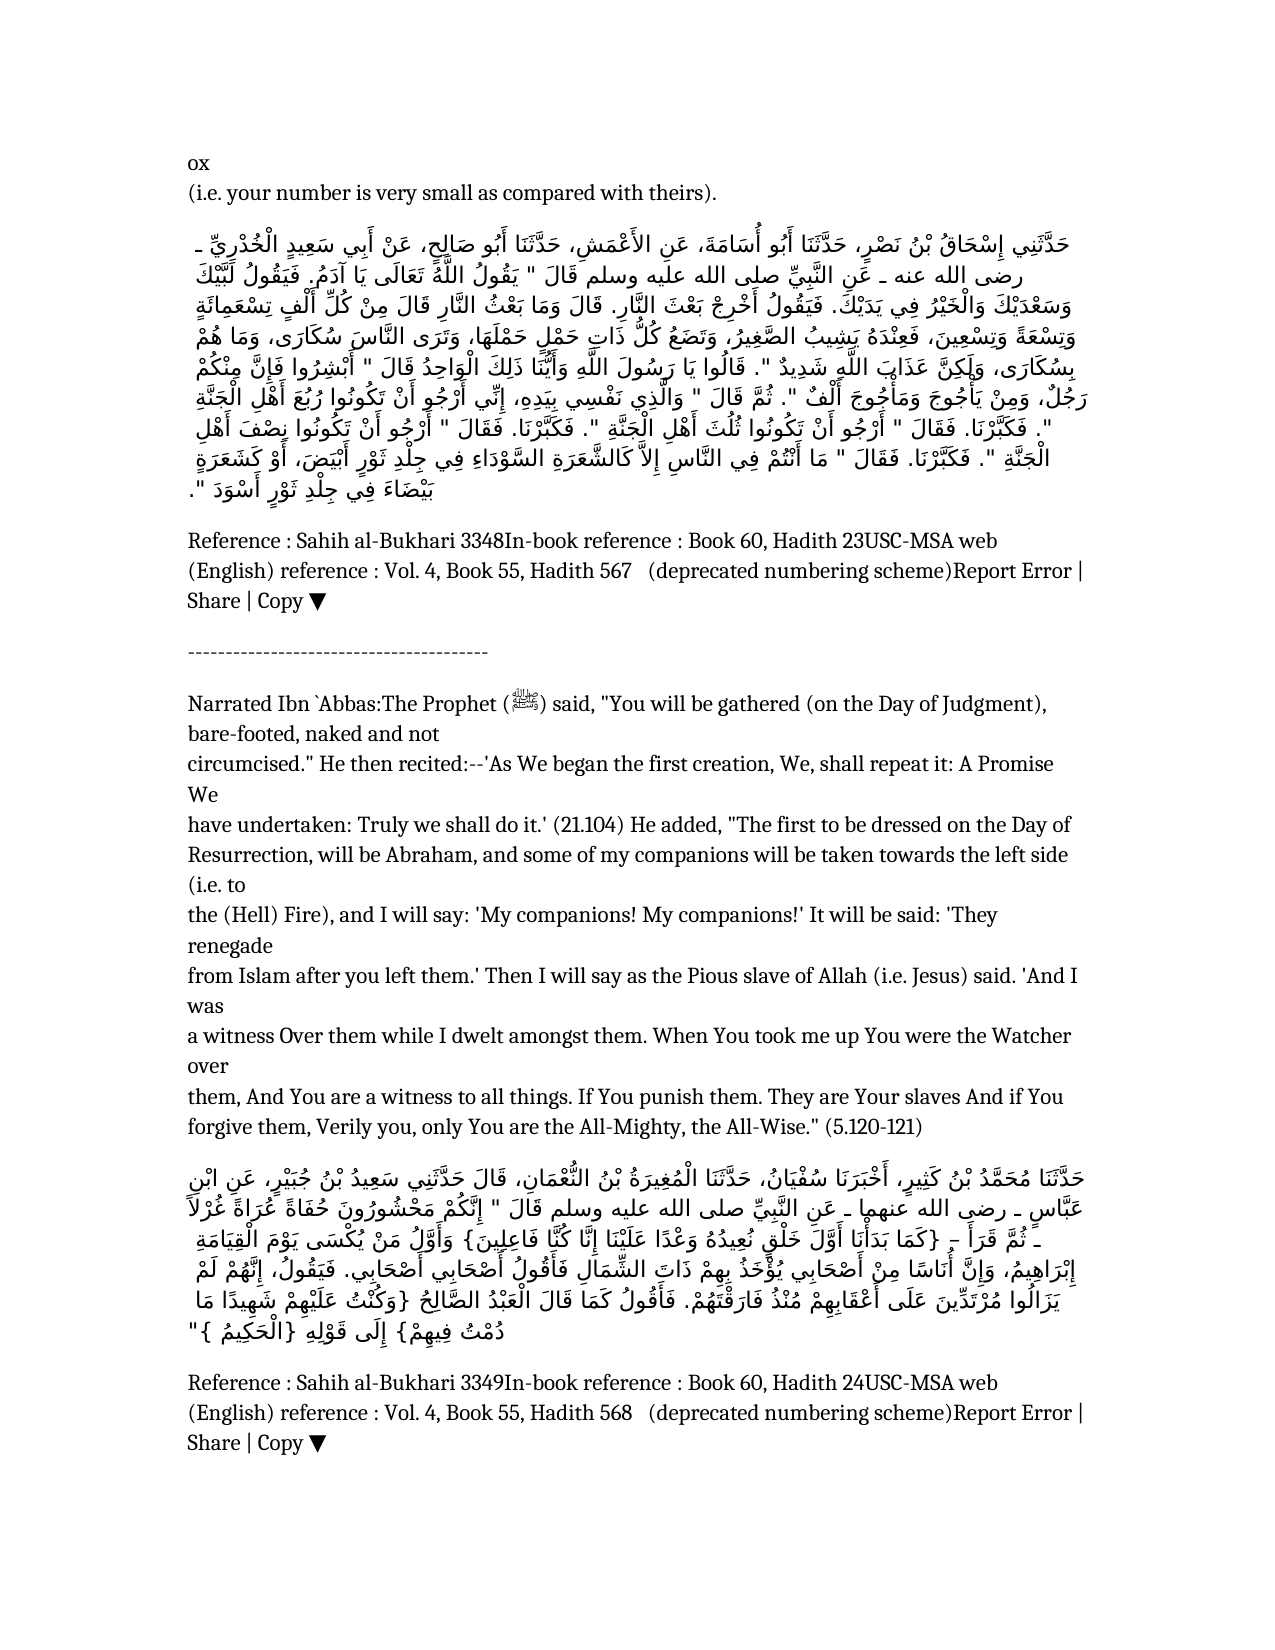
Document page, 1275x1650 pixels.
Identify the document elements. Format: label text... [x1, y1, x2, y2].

text Reference : Sahih al-Bukhari 3348In-book reference : Book 60, Hadith 23USC-MSA web (English) reference : Vol. 4, Book 55, Hadith 567 (deprecated numbering scheme)Report Error | Share | Copy ▼ [187, 528, 1087, 614]
text Reference : Sahih al-Bukhari 3349In-book reference : Book 60, Hadith 24USC-MSA web (English) reference : Vol. 4, Book 55, Hadith 568 (deprecated numbering scheme)Report Error | Share | Copy ▼ [187, 1369, 1087, 1456]
text Narrated Ibn `Abbas:The Prophet (ﷺ) said, "You will be gathered (on the Day of Judgment), bare-footed, naked and not circumcised." He then recited:--'As We began the first creation, We, shall repeat it: A Promise We have undertaken: Truly we shall do it.' (21.104) He added, "The first to be dressed on the Day of Resurrection, will be Abraham, and some of my companions will be taken towards the left side (i.e. to the (Hell) Fire), and I will say: 'My companions! My companions!' It will be said: 'They renegade from Islam after you left them.' Then I will say as the Pious slave of Allah (i.e. Jesus) said. 'And I was a witness Over them while I dwelt amongst them. When You took me up You were the Watcher over them, And You are a witness to all things. If You punish them. They are Your slaves And if You forgive them, Verily you, only You are the All-Mighty, the All-Wise." (5.120-121) [187, 690, 1087, 1140]
text حَدَّثَنَا مُحَمَّدُ بْنُ كَثِيرٍ، أَخْبَرَنَا سُفْيَانُ، حَدَّثَنَا الْمُغِيرَةُ بْنُ النُّعْمَانِ، قَالَ حَدَّثَنِي سَعِيدُ بْنُ جُبَيْرٍ، عَنِ ابْنِ عَبَّاسٍ ـ رضى الله عنهما ـ عَنِ النَّبِيِّ صلى الله عليه وسلم قَالَ ‏"‏ إِنَّكُمْ مَحْشُورُونَ حُفَاةً عُرَاةً غُرْلاً ـ ثُمَّ قَرَأَ – ‏{‏كَمَا بَدَأْنَا أَوَّلَ خَلْقٍ نُعِيدُهُ وَعْدًا عَلَيْنَا إِنَّا كُنَّا فَاعِلِينَ‏}‏ وَأَوَّلُ مَنْ يُكْسَى يَوْمَ الْقِيَامَةِ إِبْرَاهِيمُ، وَإِنَّ أُنَاسًا مِنْ أَصْحَابِي يُؤْخَذُ بِهِمْ ذَاتَ الشِّمَالِ فَأَقُولُ أَصْحَابِي أَصْحَابِي‏.‏ فَيَقُولُ، إِنَّهُمْ لَمْ يَزَالُوا مُرْتَدِّينَ عَلَى أَعْقَابِهِمْ مُنْذُ فَارَقْتَهُمْ‏.‏ فَأَقُولُ كَمَا قَالَ الْعَبْدُ الصَّالِحُ ‏{‏وَكُنْتُ عَلَيْهِمْ شَهِيدًا مَا دُمْتُ فِيهِمْ‏}‏ إِلَى قَوْلِهِ ‏{‏الْحَكِيمُ ‏}‏‏"‏ [187, 1165, 1087, 1344]
text ---------------------------------------- [187, 639, 1087, 666]
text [187, 150, 1087, 207]
text حَدَّثَنِي إِسْحَاقُ بْنُ نَصْرٍ، حَدَّثَنَا أَبُو أُسَامَةَ، عَنِ الأَعْمَشِ، حَدَّثَنَا أَبُو صَالِحٍ، عَنْ أَبِي سَعِيدٍ الْخُدْرِيِّ ـ رضى الله عنه ـ عَنِ النَّبِيِّ صلى الله عليه وسلم قَالَ ‏"‏ يَقُولُ اللَّهُ تَعَالَى يَا آدَمُ‏.‏ فَيَقُولُ لَبَّيْكَ وَسَعْدَيْكَ وَالْخَيْرُ فِي يَدَيْكَ‏.‏ فَيَقُولُ أَخْرِجْ بَعْثَ النَّارِ‏.‏ قَالَ وَمَا بَعْثُ النَّارِ قَالَ مِنْ كُلِّ أَلْفٍ تِسْعَمِائَةٍ وَتِسْعَةً وَتِسْعِينَ، فَعِنْدَهُ يَشِيبُ الصَّغِيرُ، وَتَضَعُ كُلُّ ذَاتِ حَمْلٍ حَمْلَهَا، وَتَرَى النَّاسَ سُكَارَى، وَمَا هُمْ بِسُكَارَى، وَلَكِنَّ عَذَابَ اللَّهِ شَدِيدٌ ‏"‏‏.‏ قَالُوا يَا رَسُولَ اللَّهِ وَأَيُّنَا ذَلِكَ الْوَاحِدُ قَالَ ‏"‏ أَبْشِرُوا فَإِنَّ مِنْكُمْ رَجُلٌ، وَمِنْ يَأْجُوجَ وَمَأْجُوجَ أَلْفٌ ‏"‏‏.‏ ثُمَّ قَالَ ‏"‏ وَالَّذِي نَفْسِي بِيَدِهِ، إِنِّي أَرْجُو أَنْ تَكُونُوا رُبُعَ أَهْلِ الْجَنَّةِ ‏"‏‏.‏ فَكَبَّرْنَا‏.‏ فَقَالَ ‏"‏ أَرْجُو أَنْ تَكُونُوا ثُلُثَ أَهْلِ الْجَنَّةِ ‏"‏‏.‏ فَكَبَّرْنَا‏.‏ فَقَالَ ‏"‏ أَرْجُو أَنْ تَكُونُوا نِصْفَ أَهْلِ الْجَنَّةِ ‏"‏‏.‏ فَكَبَّرْنَا‏.‏ فَقَالَ ‏"‏ مَا أَنْتُمْ فِي النَّاسِ إِلاَّ كَالشَّعَرَةِ السَّوْدَاءِ فِي جِلْدِ ثَوْرٍ أَبْيَضَ، أَوْ كَشَعَرَةٍ بَيْضَاءَ فِي جِلْدِ ثَوْرٍ أَسْوَدَ ‏"‏‏.‏ [187, 231, 1087, 503]
